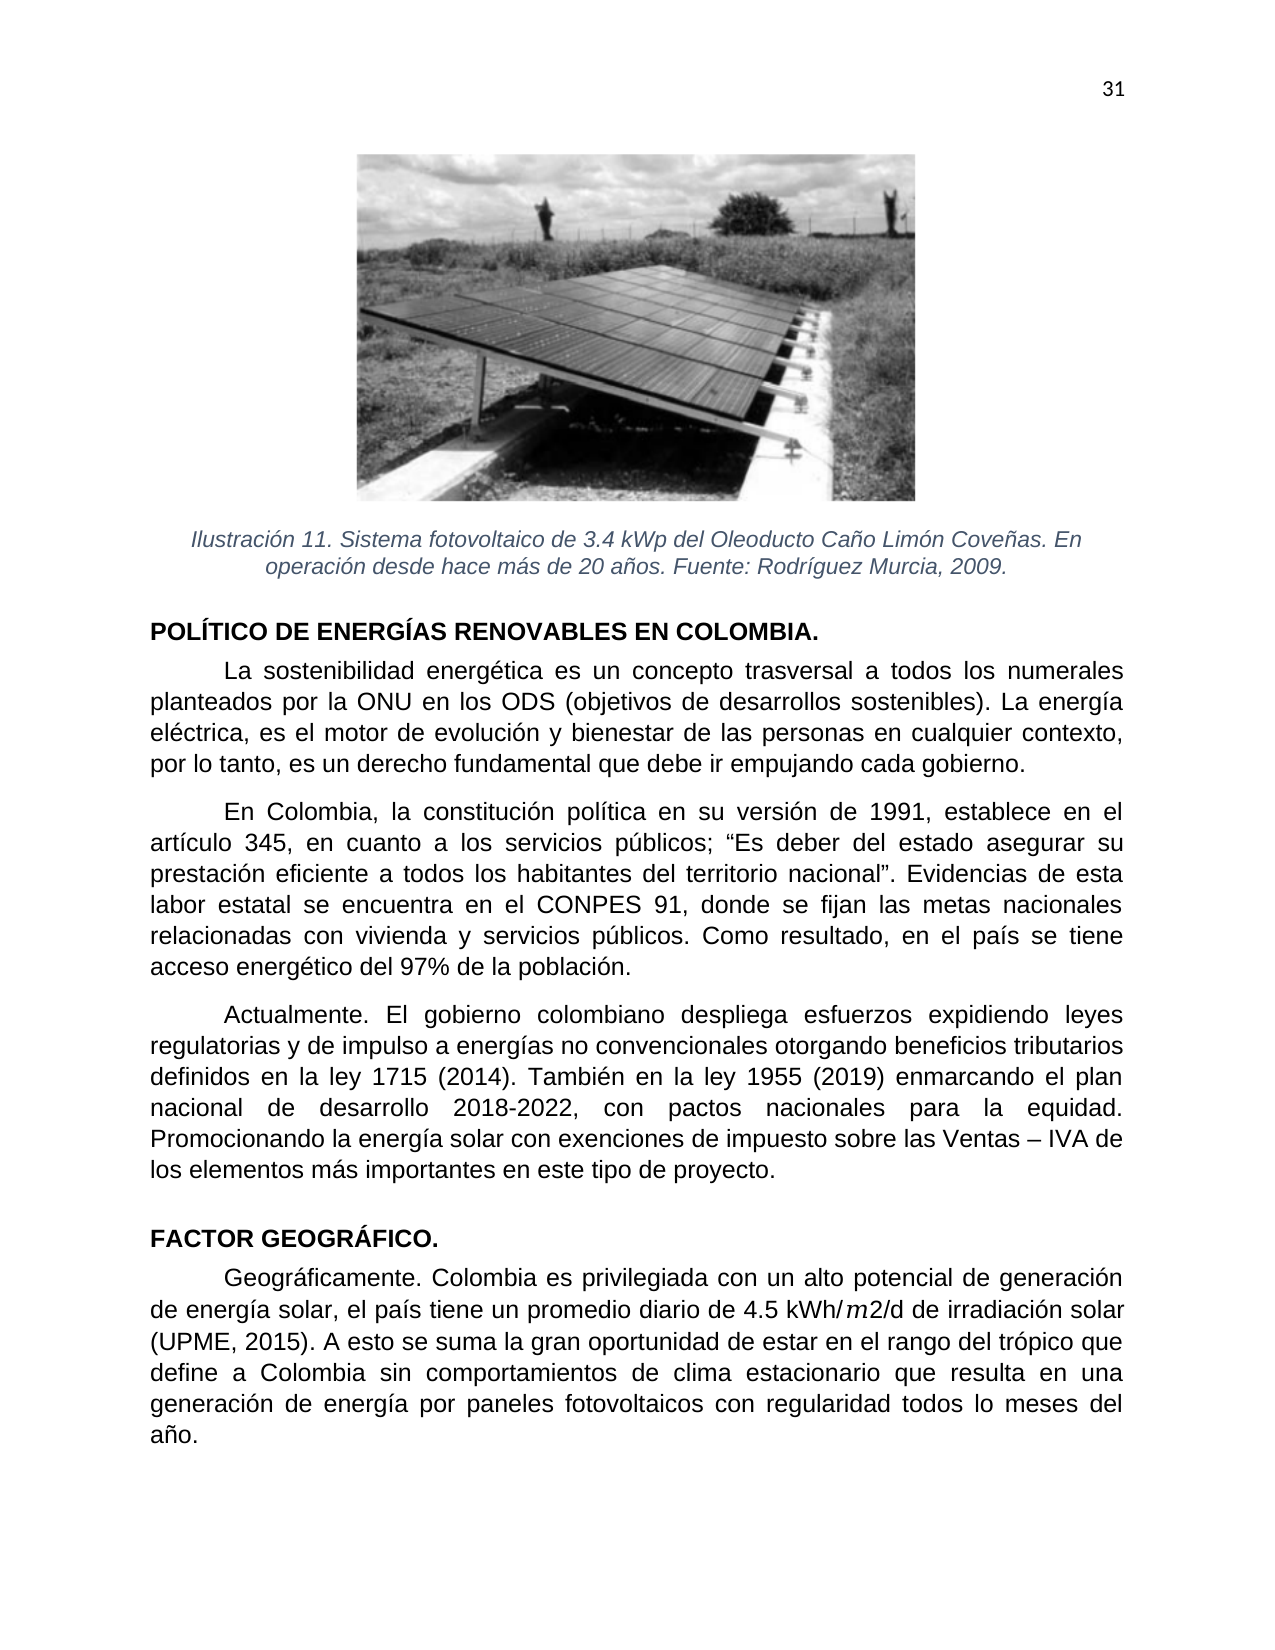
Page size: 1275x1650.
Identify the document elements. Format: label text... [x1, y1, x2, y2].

picture [353, 150, 922, 508]
text En Colombia, la constitución política en su versión de 1991, establece en el artículo 345, en cuanto a los servicios públicos; “Es deber del estado asegurar su prestación eficiente a todos los habitantes del territorio nacional”. Evidencias de esta labor estatal se encuentra en el CONPES 91, donde se fijan las metas nacionales relacionadas con vivienda y servicios públicos. Como resultado, en el país se tiene acceso energético del 97% de la población. [150, 797, 1125, 981]
subtitle POLÍTICO DE ENERGÍAS RENOVABLES EN COLOMBIA. [150, 617, 1125, 645]
text La sostenibilidad energética es un concepto trasversal a todos los numerales planteados por la ONU en los ODS (objetivos de desarrollos sostenibles). La energía eléctrica, es el motor de evolución y bienestar de las personas en cualquier contexto, por lo tanto, es un derecho fundamental que debe ir empujando cada gobierno. [150, 656, 1125, 778]
text Actualmente. El gobierno colombiano despliega esfuerzos expidiendo leyes regulatorias y de impulso a energías no convencionales otorgando beneficios tributarios definidos en la ley 1715 (2014). También en la ley 1955 (2019) enmarcando el plan nacional de desarrollo 2018-2022, con pactos nacionales para la equidad. Promocionando la energía solar con exenciones de impuesto sobre las Ventas – IVA de los elementos más importantes en este tipo de proyecto. [150, 1000, 1125, 1184]
subtitle FACTOR GEOGRÁFICO. [150, 1223, 1125, 1252]
text Ilustración 11. Sistema fotovoltaico de 3.4 kWp del Oleoducto Caño Limón Coveñas. En operación desde hace más de 20 años. Fuente: Rodríguez Murcia, 2009. [150, 526, 1125, 579]
